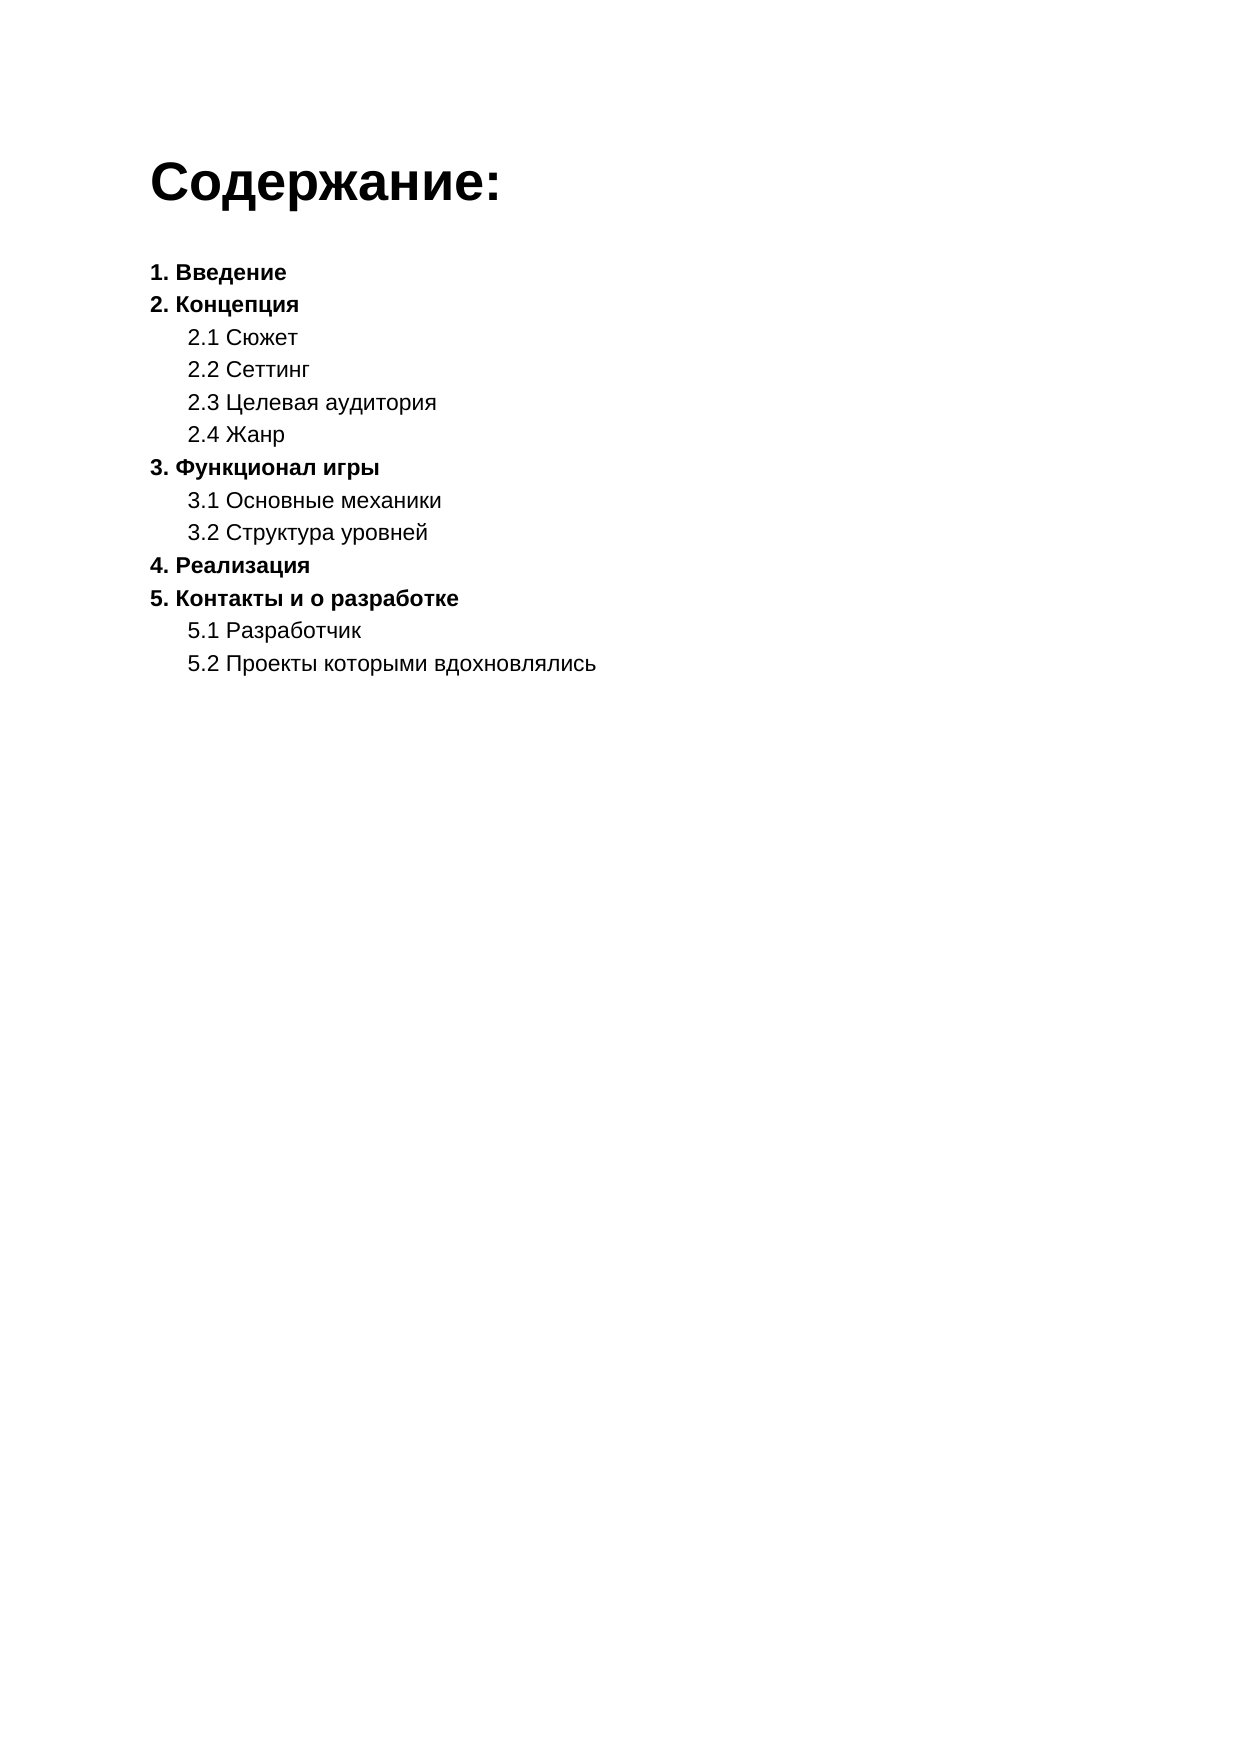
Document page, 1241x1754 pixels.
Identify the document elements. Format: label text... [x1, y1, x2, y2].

title Содержание: [150, 150, 1090, 212]
